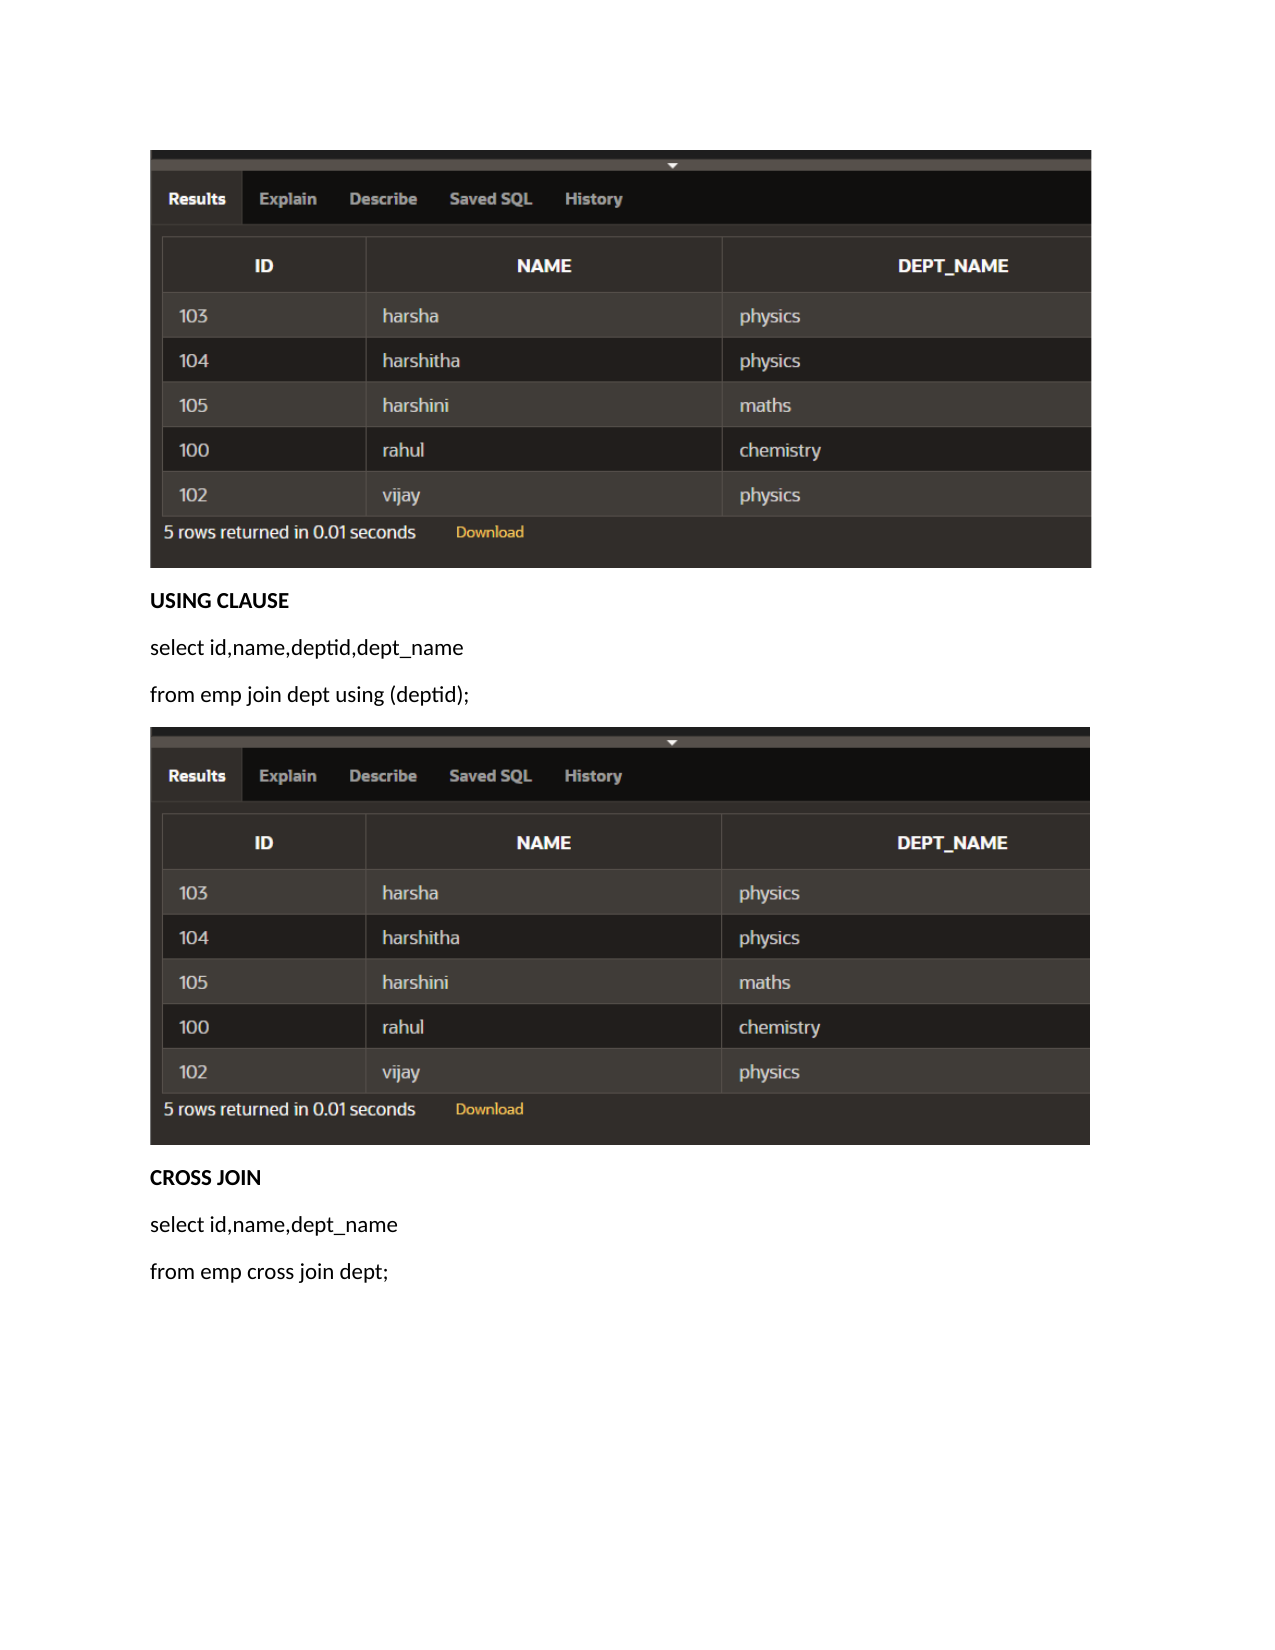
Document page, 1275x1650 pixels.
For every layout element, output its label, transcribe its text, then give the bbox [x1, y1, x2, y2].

text select id,name,dept_name [150, 1210, 1125, 1238]
picture [150, 150, 1092, 568]
text from emp join dept using (deptid); [150, 680, 1125, 708]
text CROSS JOIN [150, 1163, 1125, 1191]
text select id,name,deptid,dept_name [150, 633, 1125, 661]
text from emp cross join dept; [150, 1257, 1125, 1285]
picture [150, 727, 1090, 1145]
text USING CLAUSE [150, 586, 1125, 614]
